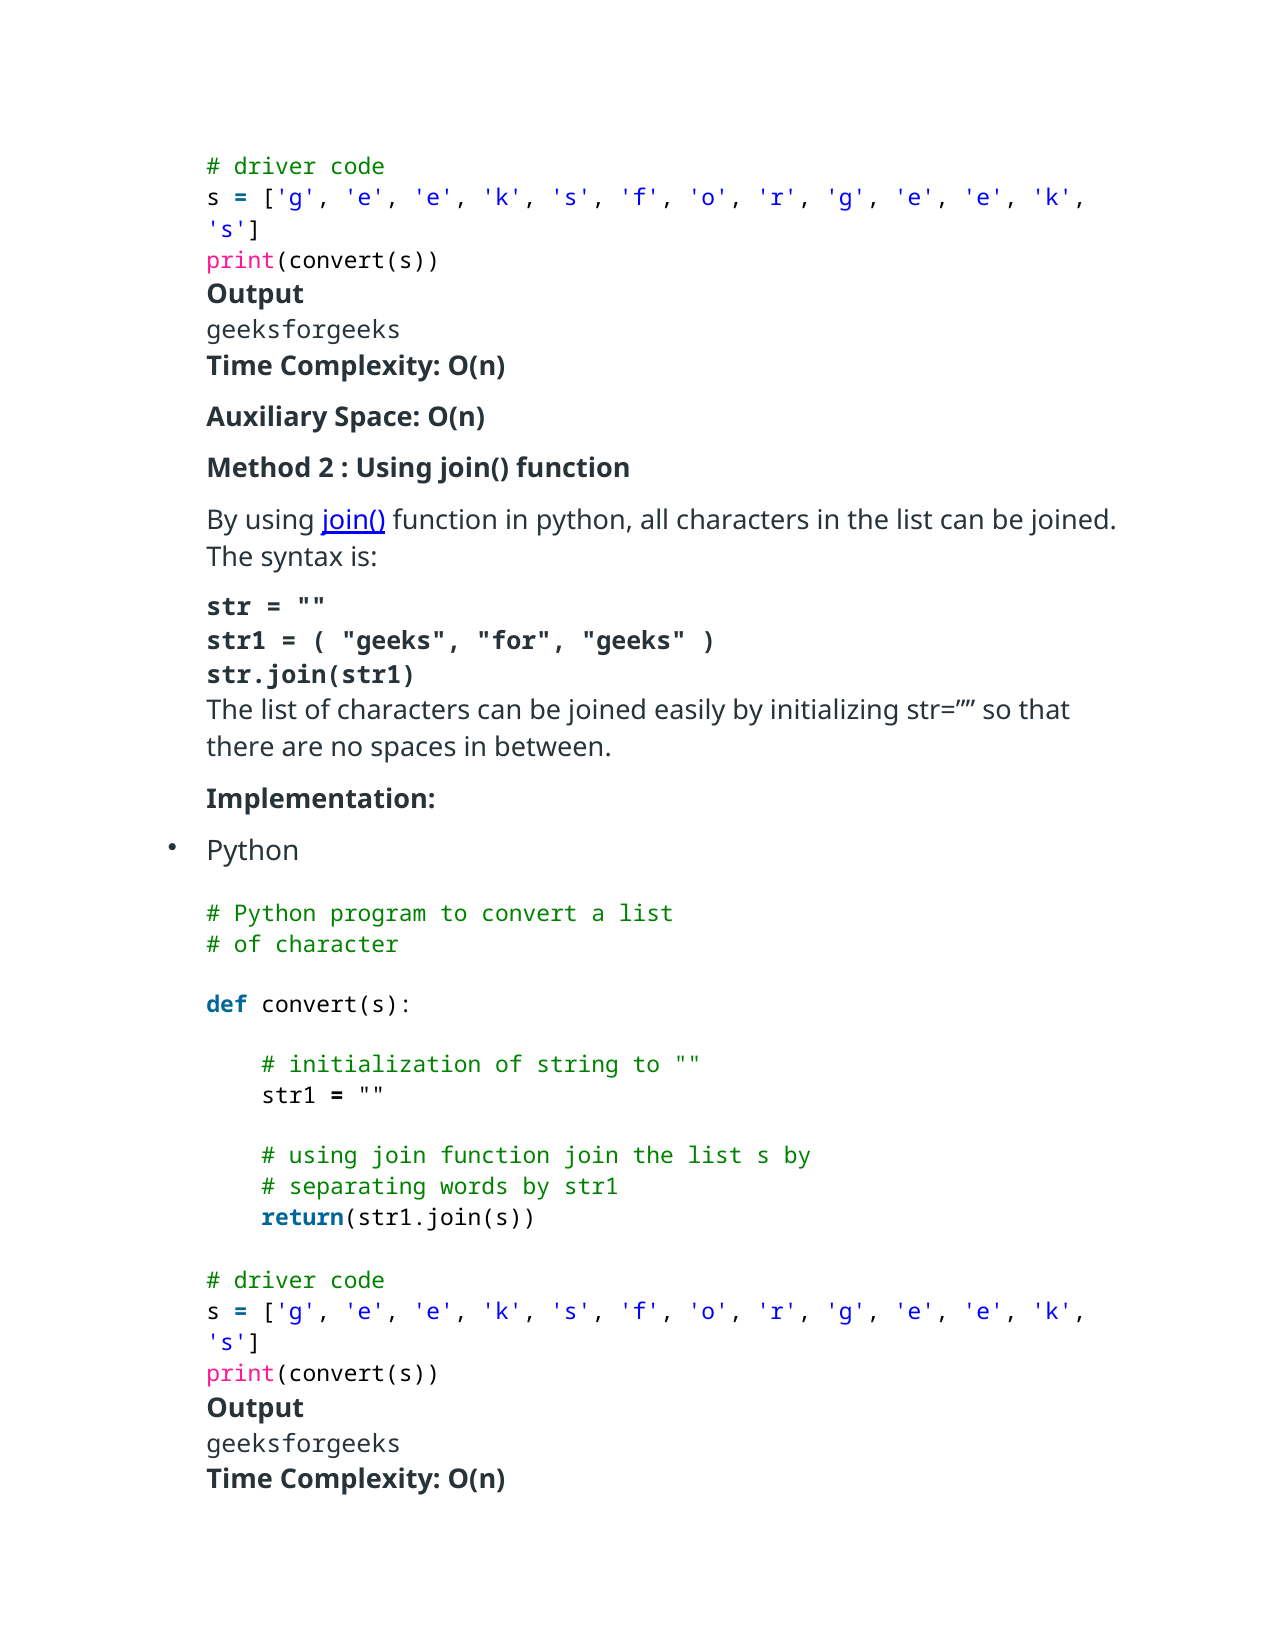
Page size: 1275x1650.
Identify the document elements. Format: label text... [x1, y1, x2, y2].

text s = ['g', 'e', 'e', 'k', 's', 'f', 'o', 'r', 'g', 'e', 'e', 'k', 's'] [206, 1295, 1125, 1357]
text print(convert(s)) [206, 244, 1125, 275]
text geeksforgeeks [206, 1425, 1125, 1459]
text def convert(s): [206, 988, 1125, 1019]
text Auxiliary Space: O(n) [206, 397, 1125, 434]
text # of character [206, 928, 1125, 959]
text Implementation: [206, 779, 1125, 816]
text print(convert(s)) [206, 1357, 1125, 1388]
text By using join() function in python, all characters in the list can be joined. The syntax is: [206, 500, 1125, 574]
text str = "" str1 = ( "geeks", "for", "geeks" ) str.join(str1) [206, 589, 1125, 691]
text Method 2 : Using join() function [206, 449, 1125, 486]
text # separating words by str1 [206, 1170, 1125, 1201]
text # using join function join the list s by [206, 1138, 1125, 1170]
text The list of characters can be joined easily by initializing str=”” so that there are no spaces in between. [206, 691, 1125, 764]
text return(str1.join(s)) [206, 1201, 1125, 1232]
text str1 = "" [206, 1079, 1125, 1110]
text # driver code [206, 1263, 1125, 1295]
list Python [169, 831, 1125, 869]
text # driver code [206, 150, 1125, 181]
text Time Complexity: O(n) [206, 346, 1125, 383]
text Time Complexity: O(n) [206, 1459, 1125, 1496]
text # Python program to convert a list [206, 897, 1125, 928]
text s = ['g', 'e', 'e', 'k', 's', 'f', 'o', 'r', 'g', 'e', 'e', 'k', 's'] [206, 181, 1125, 244]
text # initialization of string to "" [206, 1048, 1125, 1079]
text geeksforgeeks [206, 312, 1125, 346]
text Output [206, 275, 1125, 312]
text Output [206, 1388, 1125, 1425]
